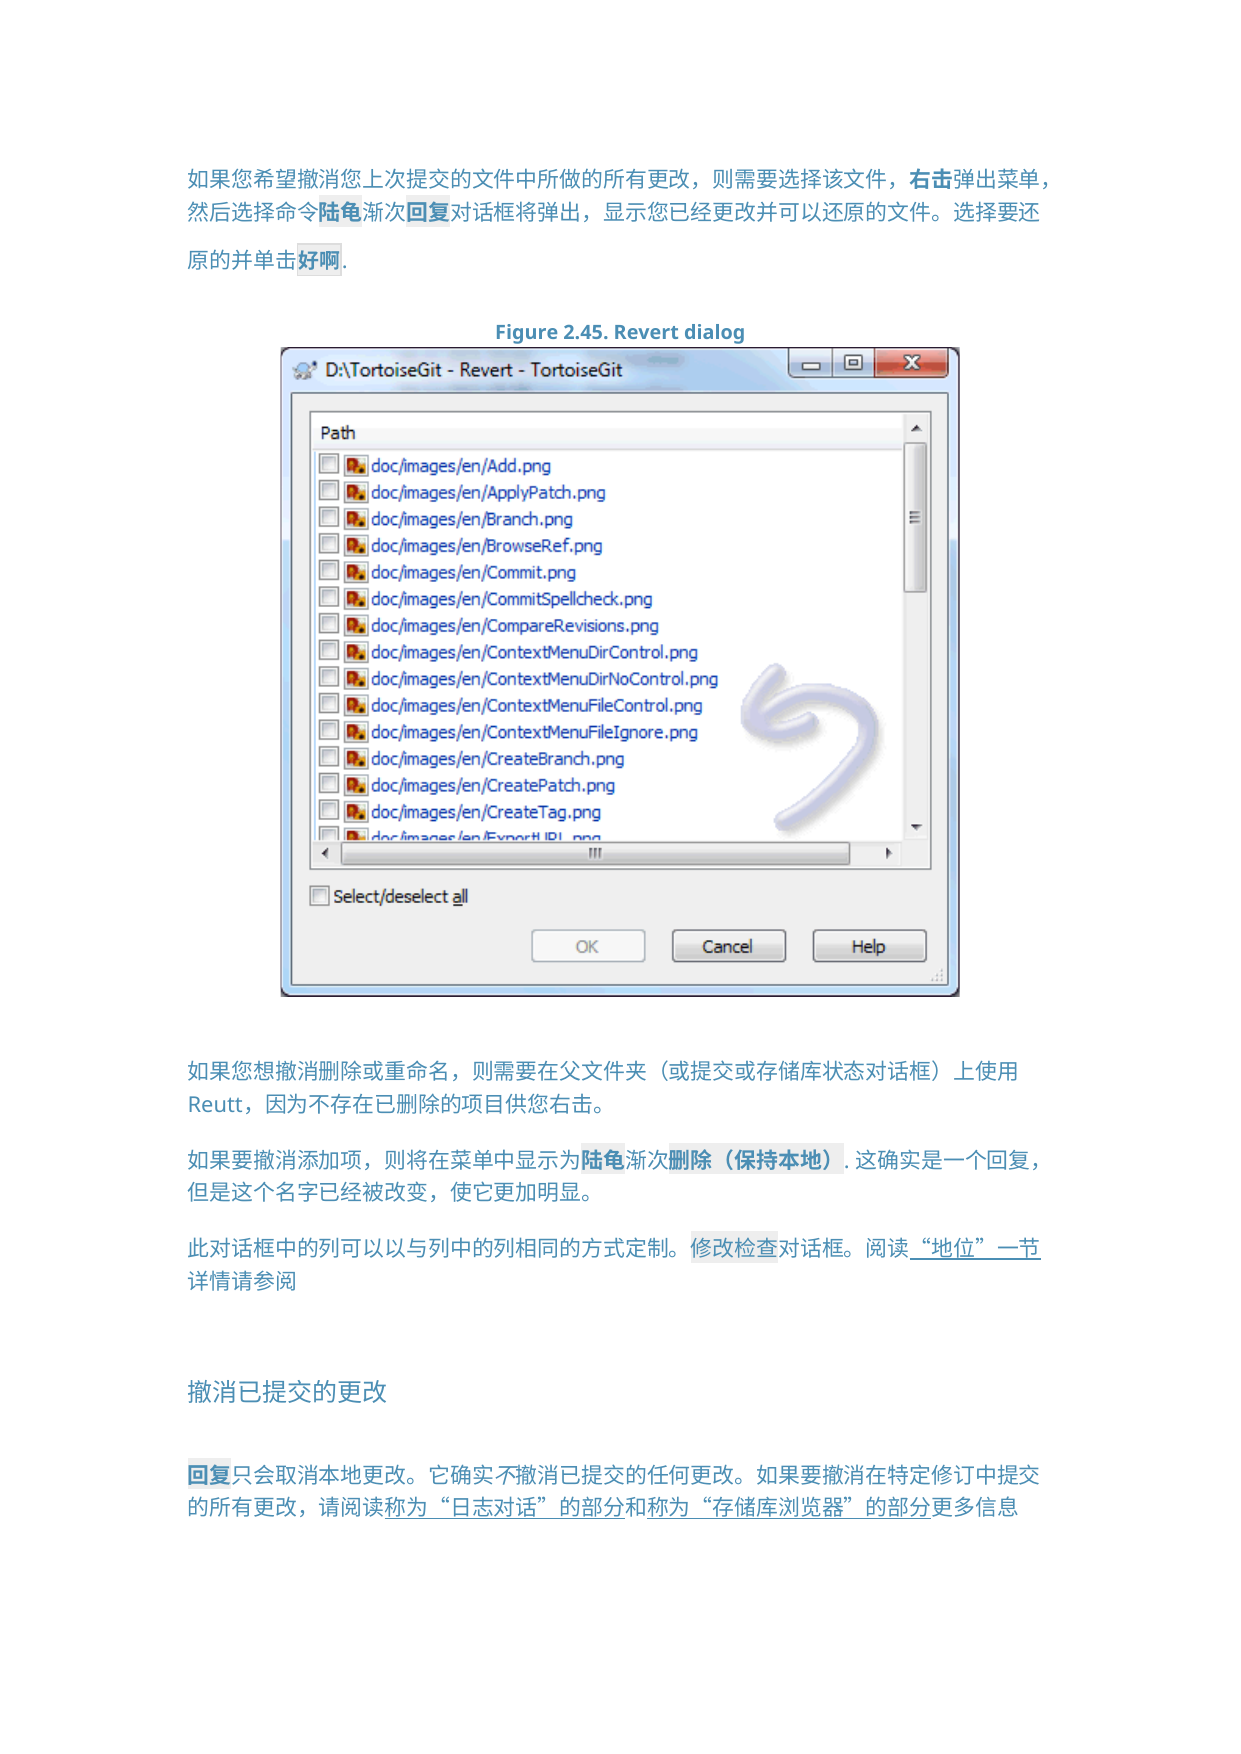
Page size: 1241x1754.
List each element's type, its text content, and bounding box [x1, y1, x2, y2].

title Figure 2.45. Revert dialog [187, 315, 1053, 348]
text 如果您希望撤消您上次提交的文件中所做的所有更改，则需要选择该文件，右击弹出菜单，然后选择命令陆龟渐次回复对话框将弹出，显示您已经更改并可以还原的文件。选择要还原的并单击好啊. [187, 162, 1053, 292]
text 如果要撤消添加项，则将在菜单中显示为陆龟渐次删除（保持本地）. 这确实是一个回复，但是这个名字已经被改变，使它更加明显。 [187, 1142, 1053, 1207]
text 回复只会取消本地更改。它确实不撤消已提交的任何更改。如果要撤消在特定修订中提交的所有更改，请阅读称为“日志对话”的部分和称为“存储库浏览器”的部分更多信息 [187, 1457, 1053, 1522]
text 此对话框中的列可以以与列中的列相同的方式定制。修改检查对话框。阅读“地位”一节详情请参阅 [187, 1231, 1053, 1296]
text 如果您想撤消删除或重命名，则需要在父文件夹（或提交或存储库状态对话框）上使用Reutt，因为不存在已删除的项目供您右击。 [187, 1054, 1053, 1119]
picture [280, 347, 960, 997]
subtitle 撤消已提交的更改 [187, 1358, 1053, 1423]
